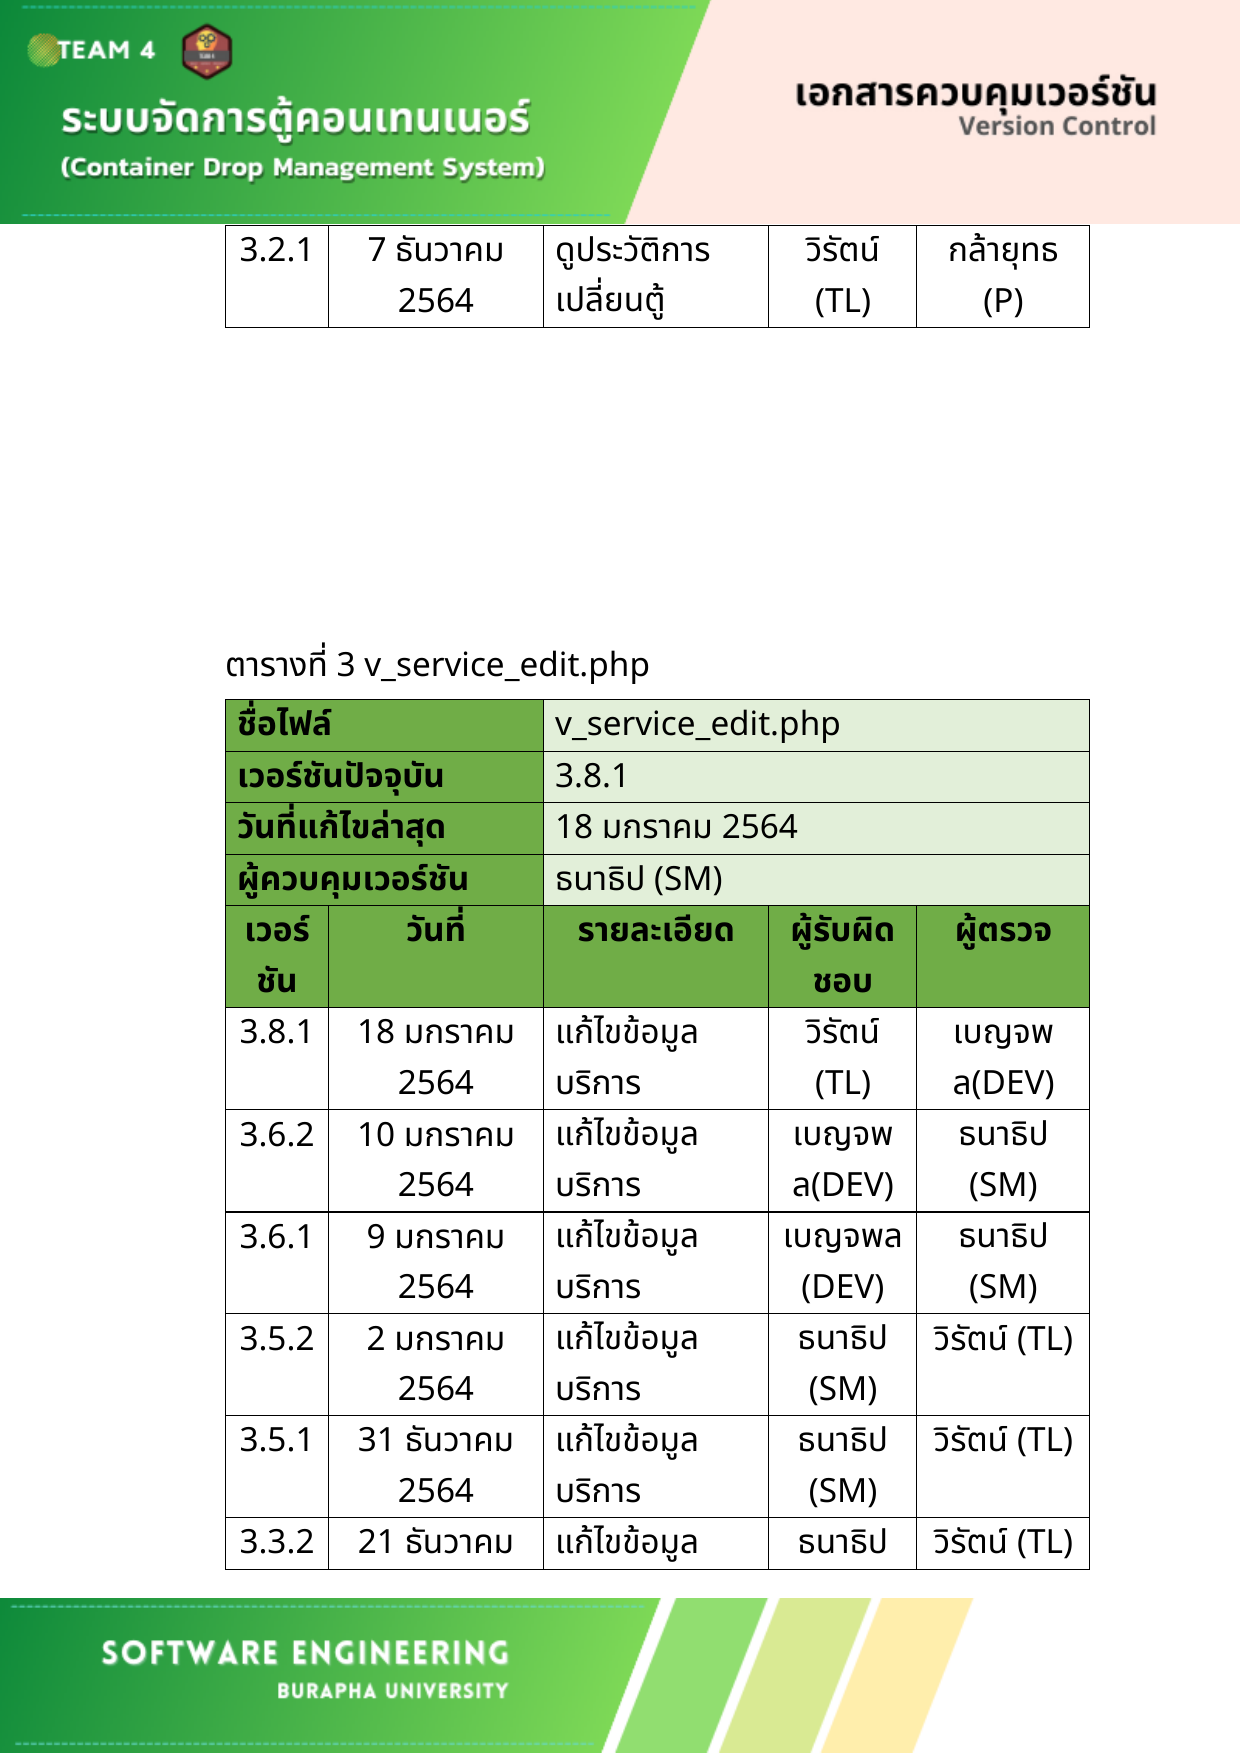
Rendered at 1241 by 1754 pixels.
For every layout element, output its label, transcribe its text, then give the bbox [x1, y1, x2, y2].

table_cell เบญจพล(DEV) [769, 1110, 916, 1211]
table_cell 7 ธันวาคม 2564 [329, 226, 543, 327]
table_cell 2 มกราคม 2564 [329, 1314, 543, 1415]
table_cell 3.5.1 [226, 1416, 328, 1517]
table_cell แก้ไขข้อมูลบริการ [544, 1518, 768, 1569]
table_cell แก้ไขข้อมูลบริการ [544, 1416, 768, 1517]
table_cell 3.8.1 [226, 1008, 328, 1109]
table_cell 21 ธันวาคม 2564 [329, 1518, 543, 1569]
table_cell เบญจพล (DEV) [769, 1213, 916, 1313]
table_cell ผู้รับผิดชอบ [769, 906, 916, 1007]
table_cell วิรัตน์ (TL) [917, 1416, 1089, 1517]
table_cell 18 มกราคม 2564 [544, 803, 1089, 854]
table_cell 3.2.1 [226, 226, 328, 327]
table_cell 31 ธันวาคม 2564 [329, 1416, 543, 1517]
table_cell เวอร์ชัน [226, 906, 328, 1007]
table_cell วันที่แก้ไขล่าสุด [226, 803, 543, 854]
table_header ชื่อไฟล์ [226, 700, 543, 751]
table_cell 3.6.2 [226, 1110, 328, 1211]
table_cell 3.6.1 [226, 1213, 328, 1313]
table_cell ธนาธิป (SM) [917, 1110, 1089, 1211]
table_cell วิรัตน์ (TL) [769, 226, 916, 327]
table_cell ธนาธิป (SM) [544, 855, 1089, 905]
table_cell ธนาธิป (SM) [769, 1518, 916, 1569]
table_cell แก้ไขข้อมูลบริการ [544, 1213, 768, 1313]
table_cell 18 มกราคม 2564 [329, 1008, 543, 1109]
table_cell ผู้ตรวจ [917, 906, 1089, 1007]
table_cell วิรัตน์ (TL) [917, 1518, 1089, 1569]
table_header v_service_edit.php [544, 700, 1089, 751]
table_cell วันที่ [329, 906, 543, 1007]
table_cell 9 มกราคม 2564 [329, 1213, 543, 1313]
table_cell 10 มกราคม 2564 [329, 1110, 543, 1211]
table_cell วิรัตน์ (TL) [769, 1008, 916, 1109]
table_cell ธนาธิป (SM) [769, 1314, 916, 1415]
table_cell 3.5.2 [226, 1314, 328, 1415]
table_cell เวอร์ชันปัจจุบัน [226, 752, 543, 802]
table_cell แก้ไขข้อมูลบริการ [544, 1110, 768, 1211]
table_cell 3.8.1 [544, 752, 1089, 802]
table_cell ธนาธิป (SM) [917, 1213, 1089, 1313]
table_cell วิรัตน์ (TL) [917, 1314, 1089, 1415]
table_cell กล้ายุทธ (P) [917, 226, 1089, 327]
text ตารางที่ 3 v_service_edit.php [225, 641, 1090, 692]
table_cell ดูประวัติการเปลี่ยนตู้ [544, 226, 768, 327]
picture [0, 1598, 1238, 1753]
table_cell เบญจพล(DEV) [917, 1008, 1089, 1109]
table_cell แก้ไขข้อมูลบริการ [544, 1314, 768, 1415]
table_cell 3.3.2 [226, 1518, 328, 1569]
picture [0, 0, 1240, 224]
table_cell รายละเอียด [544, 906, 768, 1007]
table_cell ผู้ควบคุมเวอร์ชัน [226, 855, 543, 905]
table_cell แก้ไขข้อมูลบริการ [544, 1008, 768, 1109]
table_cell ธนาธิป (SM) [769, 1416, 916, 1517]
